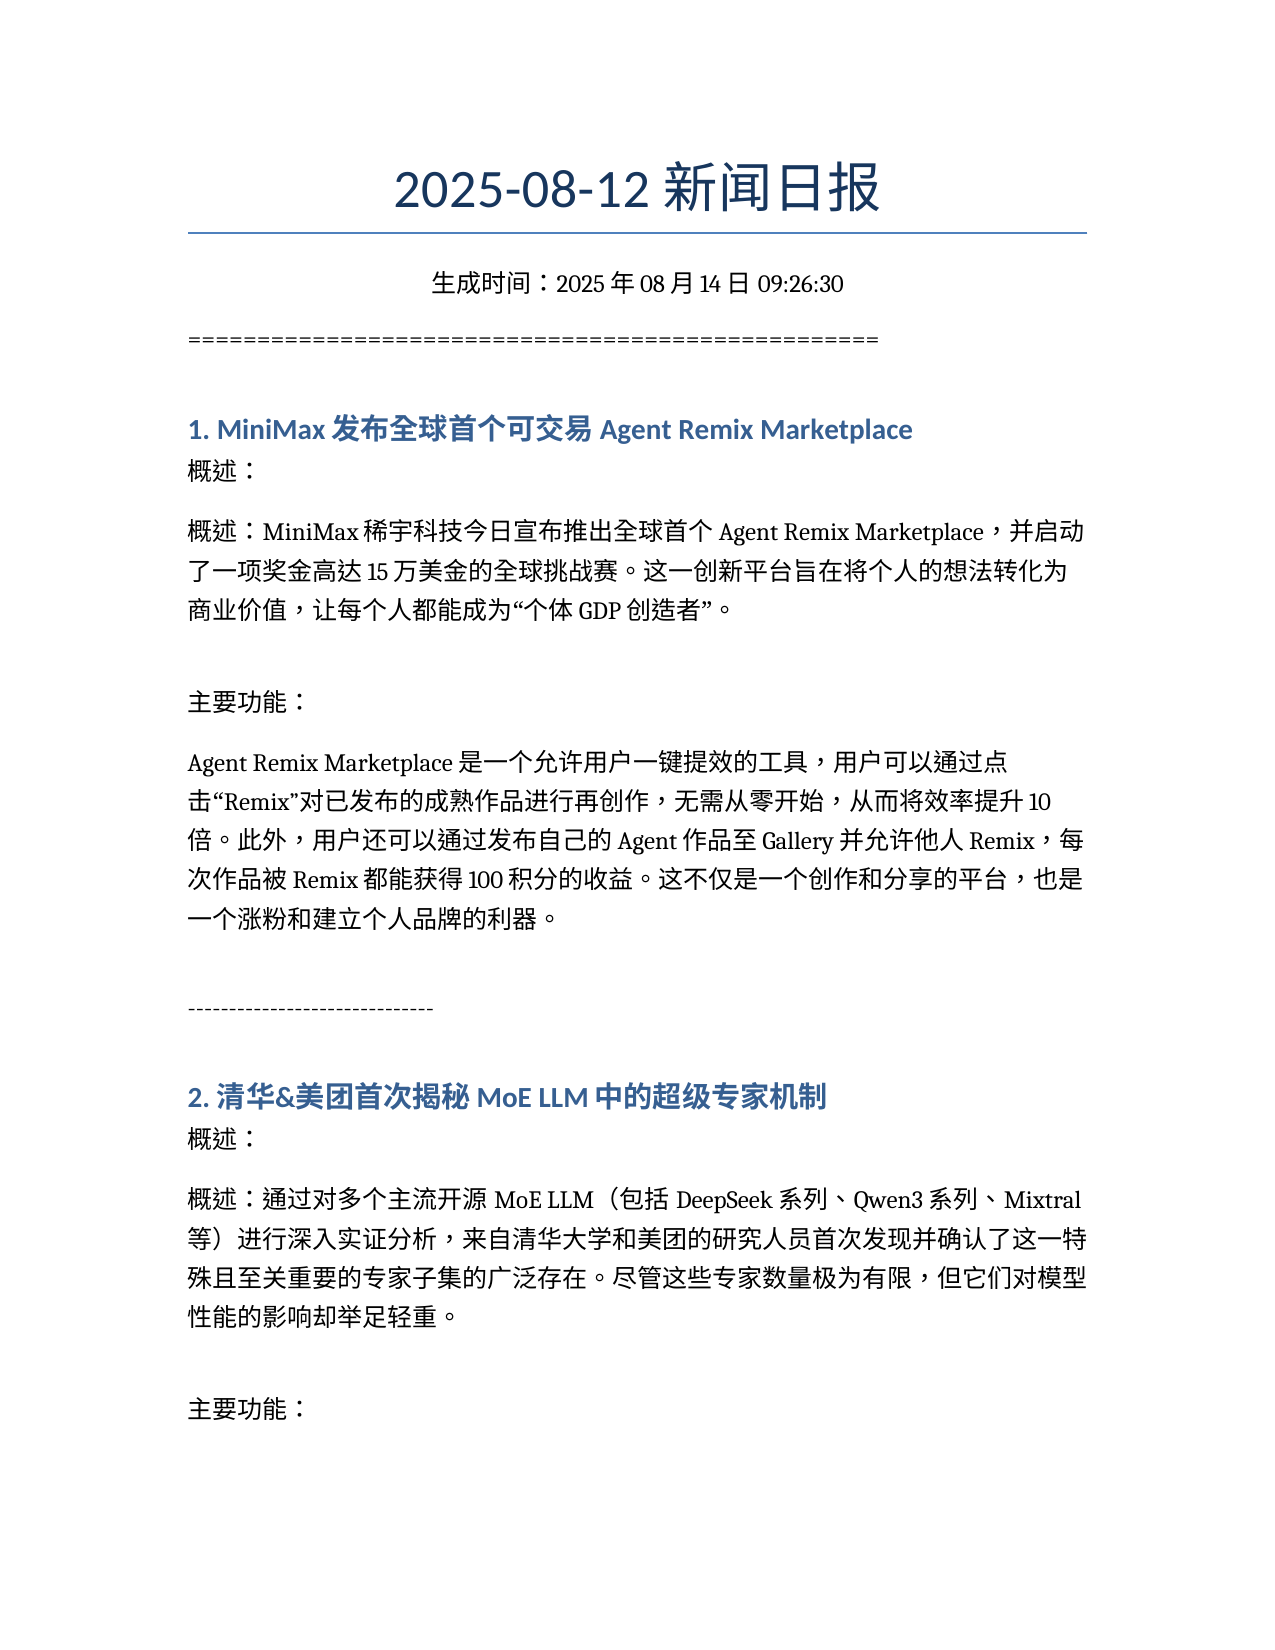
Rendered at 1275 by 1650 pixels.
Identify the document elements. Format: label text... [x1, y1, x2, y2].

text ------------------------------ [187, 993, 1087, 1022]
subtitle 1. MiniMax发布全球首个可交易Agent Remix Marketplace [187, 408, 1087, 448]
text Agent Remix Marketplace是一个允许用户一键提效的工具，用户可以通过点击“Remix”对已发布的成熟作品进行再创作，无需从零开始，从而将效率提升10倍。此外，用户还可以通过发布自己的Agent作品至Gallery并允许他人Remix，每次作品被Remix都能获得100积分的收益。这不仅是一个创作和分享的平台，也是一个涨粉和建立个人品牌的利器。 [187, 744, 1087, 968]
text 概述：MiniMax稀宇科技今日宣布推出全球首个Agent Remix Marketplace，并启动了一项奖金高达15万美金的全球挑战赛。这一创新平台旨在将个人的想法转化为商业价值，让每个人都能成为“个体GDP创造者”。 [187, 514, 1087, 659]
title 2025-08-12 新闻日报 [187, 150, 1087, 234]
text 生成时间：2025年08月14日 09:26:30 [187, 265, 1087, 299]
text 概述： [187, 454, 1087, 488]
text ================================================== [187, 325, 1087, 354]
text 主要功能： [187, 1392, 1087, 1426]
subtitle 2. 清华&美团首次揭秘MoE LLM中的超级专家机制 [187, 1076, 1087, 1116]
text 概述：通过对多个主流开源 MoE LLM（包括 DeepSeek 系列、Qwen3 系列、Mixtral 等）进行深入实证分析，来自清华大学和美团的研究人员首次发现并确认了这一特殊且至关重要的专家子集的广泛存在。尽管这些专家数量极为有限，但它们对模型性能的影响却举足轻重。 [187, 1182, 1087, 1367]
text 概述： [187, 1122, 1087, 1156]
text 主要功能： [187, 684, 1087, 719]
